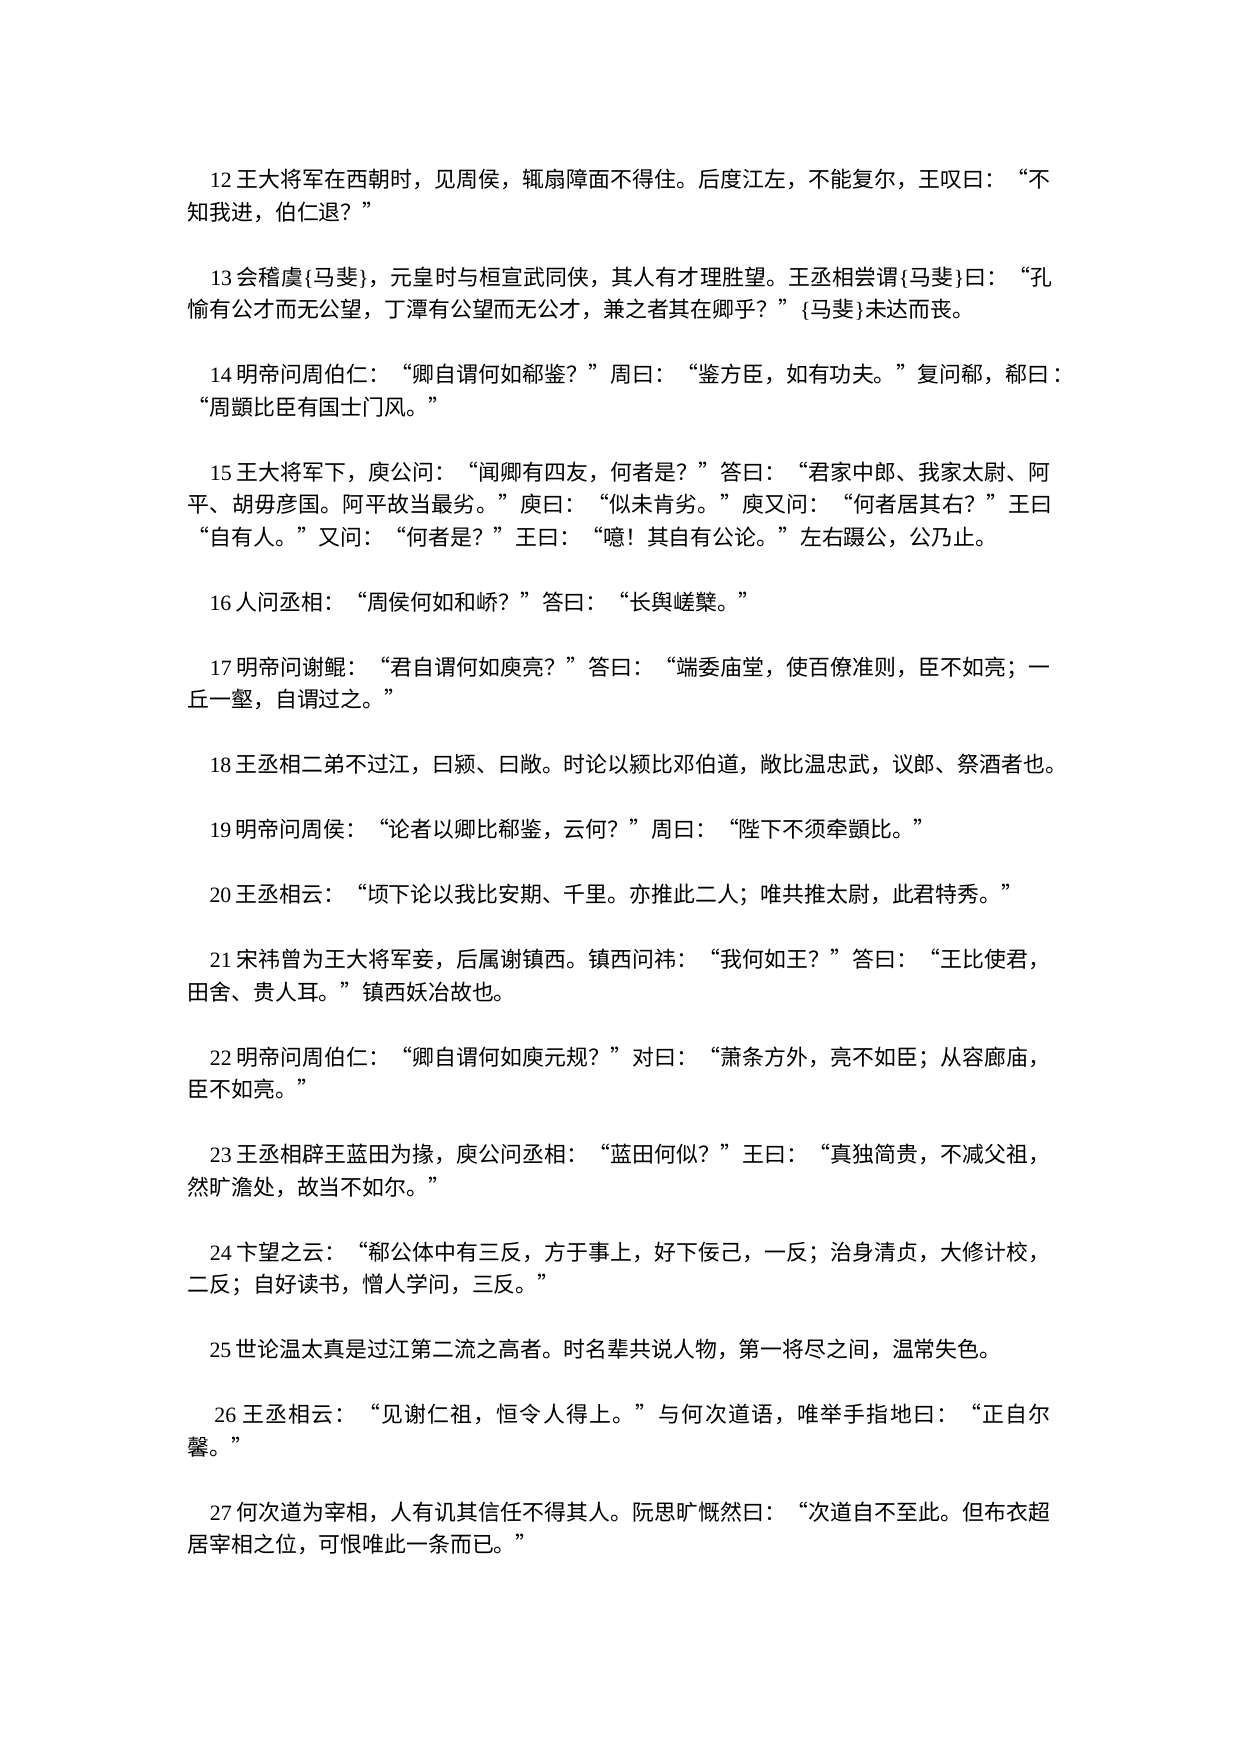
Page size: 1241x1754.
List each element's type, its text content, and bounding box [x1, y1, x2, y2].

text 15王大将军下，庾公问：“闻卿有四友，何者是？”答曰：“君家中郎、我家太尉、阿平、胡毋彦国。阿平故当最劣。”庾曰：“似未肯劣。”庾又问：“何者居其右？”王曰：“自有人。”又问：“何者是？”王曰：“噫！其自有公论。”左右蹑公，公乃止。 [187, 454, 1053, 552]
text 24卞望之云：“郗公体中有三反，方于事上，好下佞己，一反；治身清贞，大修计校，二反；自好读书，憎人学问，三反。” [187, 1234, 1053, 1299]
text 25世论温太真是过江第二流之高者。时名辈共说人物，第一将尽之间，温常失色。 [187, 1332, 1053, 1364]
text 23王丞相辟王蓝田为掾，庾公问丞相：“蓝田何似？”王曰：“真独简贵，不减父祖，然旷澹处，故当不如尔。” [187, 1137, 1053, 1202]
text 18王丞相二弟不过江，曰颍、曰敞。时论以颍比邓伯道，敞比温忠武，议郎、祭酒者也。 [187, 747, 1053, 779]
text 20王丞相云：“顷下论以我比安期、千里。亦推此二人；唯共推太尉，此君特秀。” [187, 877, 1053, 909]
text 19明帝问周侯：“论者以卿比郗鉴，云何？”周曰：“陛下不须牵顗比。” [187, 812, 1053, 844]
text 12王大将军在西朝时，见周侯，辄扇障面不得住。后度江左，不能复尔，王叹曰：“不知我进，伯仁退？” [187, 162, 1053, 227]
text 27何次道为宰相，人有讥其信任不得其人。阮思旷慨然曰：“次道自不至此。但布衣超居宰相之位，可恨唯此一条而已。” [187, 1494, 1053, 1559]
text 16人问丞相：“周侯何如和峤？”答曰：“长舆嵯櫱。” [187, 584, 1053, 617]
text 17明帝问谢鲲：“君自谓何如庾亮？”答曰：“端委庙堂，使百僚准则，臣不如亮；一丘一壑，自谓过之。” [187, 649, 1053, 714]
text 22明帝问周伯仁：“卿自谓何如庾元规？”对曰：“萧条方外，亮不如臣；从容廊庙，臣不如亮。” [187, 1039, 1053, 1104]
text 14明帝问周伯仁：“卿自谓何如郗鉴？”周曰：“鉴方臣，如有功夫。”复问郗，郗曰：“周顗比臣有国士门风。” [187, 357, 1053, 422]
text 13会稽虞{马斐}，元皇时与桓宣武同侠，其人有才理胜望。王丞相尝谓{马斐}曰：“孔愉有公才而无公望，丁潭有公望而无公才，兼之者其在卿乎？”{马斐}未达而丧。 [187, 259, 1053, 324]
text 26王丞相云：“见谢仁祖，恒令人得上。”与何次道语，唯举手指地曰：“正自尔馨。” [187, 1397, 1053, 1462]
text 21宋祎曾为王大将军妾，后属谢镇西。镇西问祎：“我何如王？”答曰：“王比使君，田舍、贵人耳。”镇西妖冶故也。 [187, 942, 1053, 1007]
